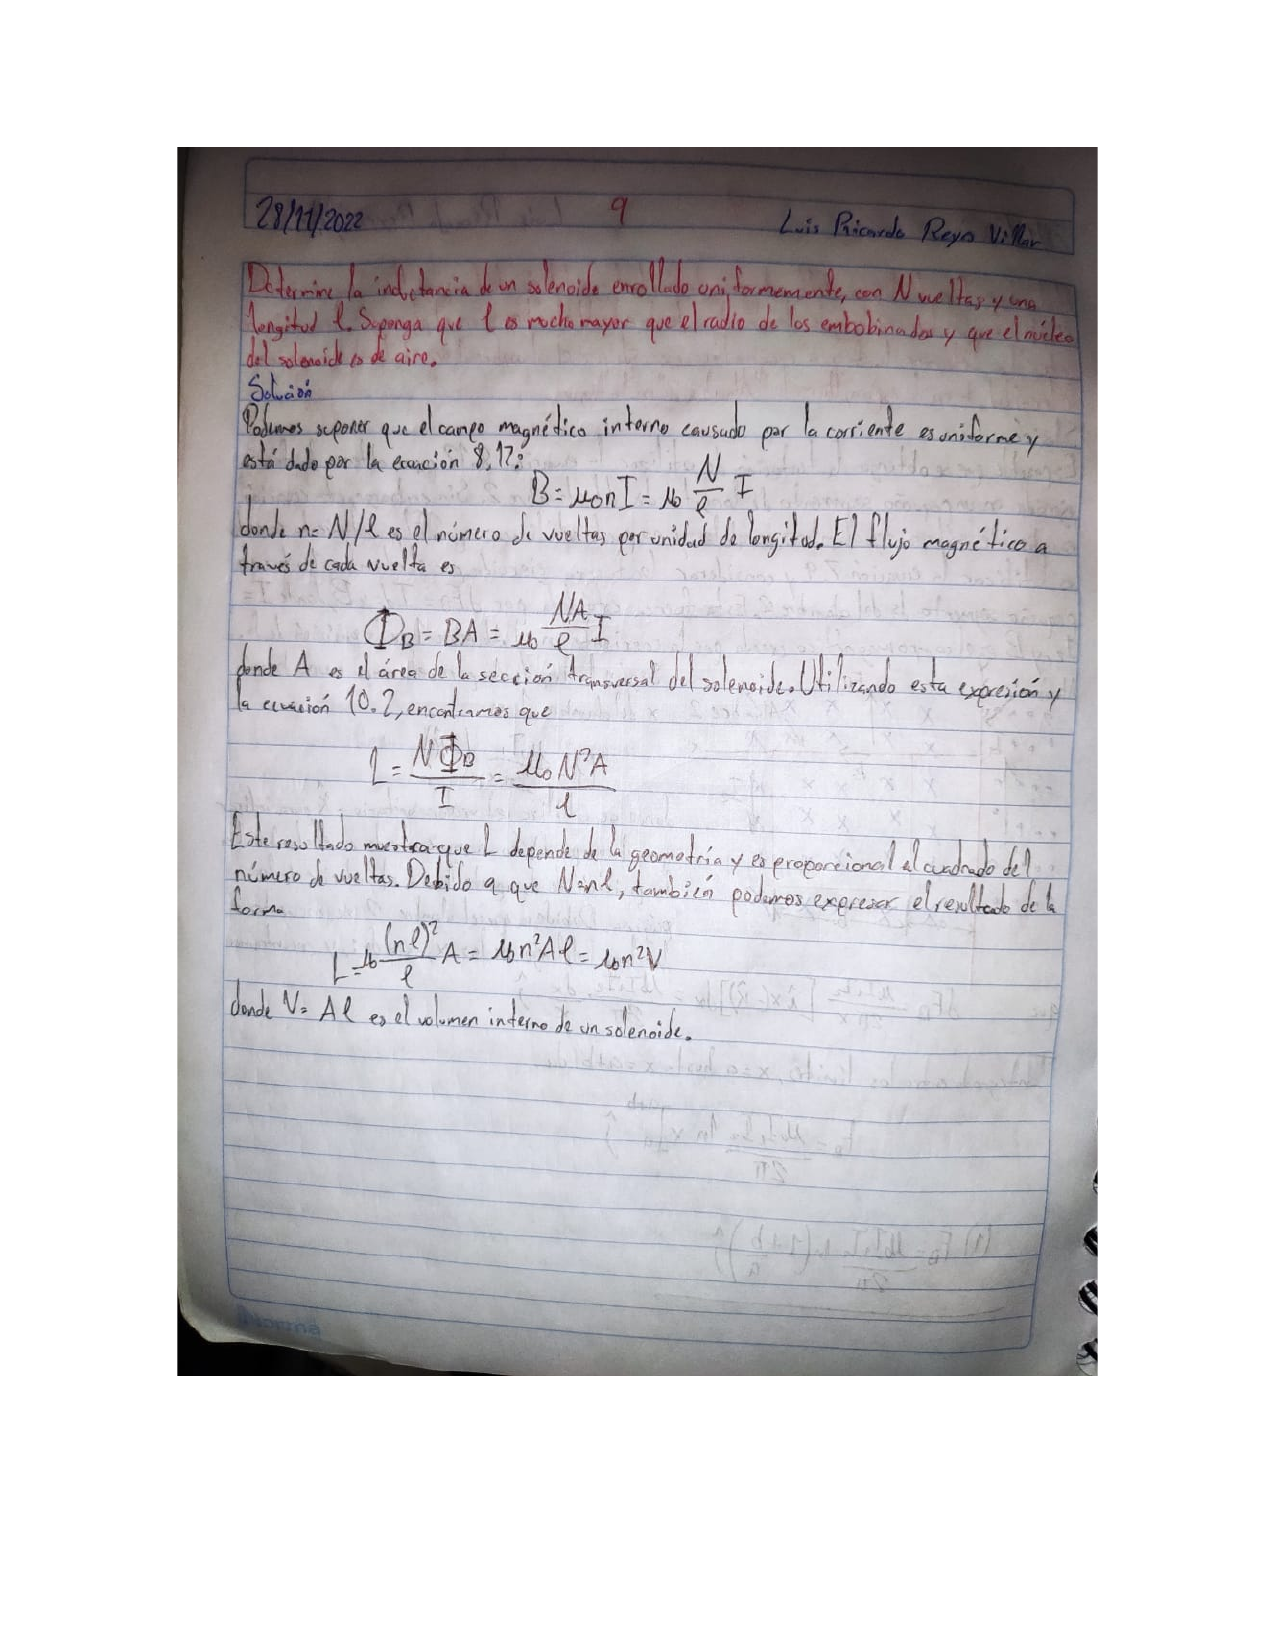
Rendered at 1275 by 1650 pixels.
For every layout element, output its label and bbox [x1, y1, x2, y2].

picture [177, 147, 1098, 1376]
